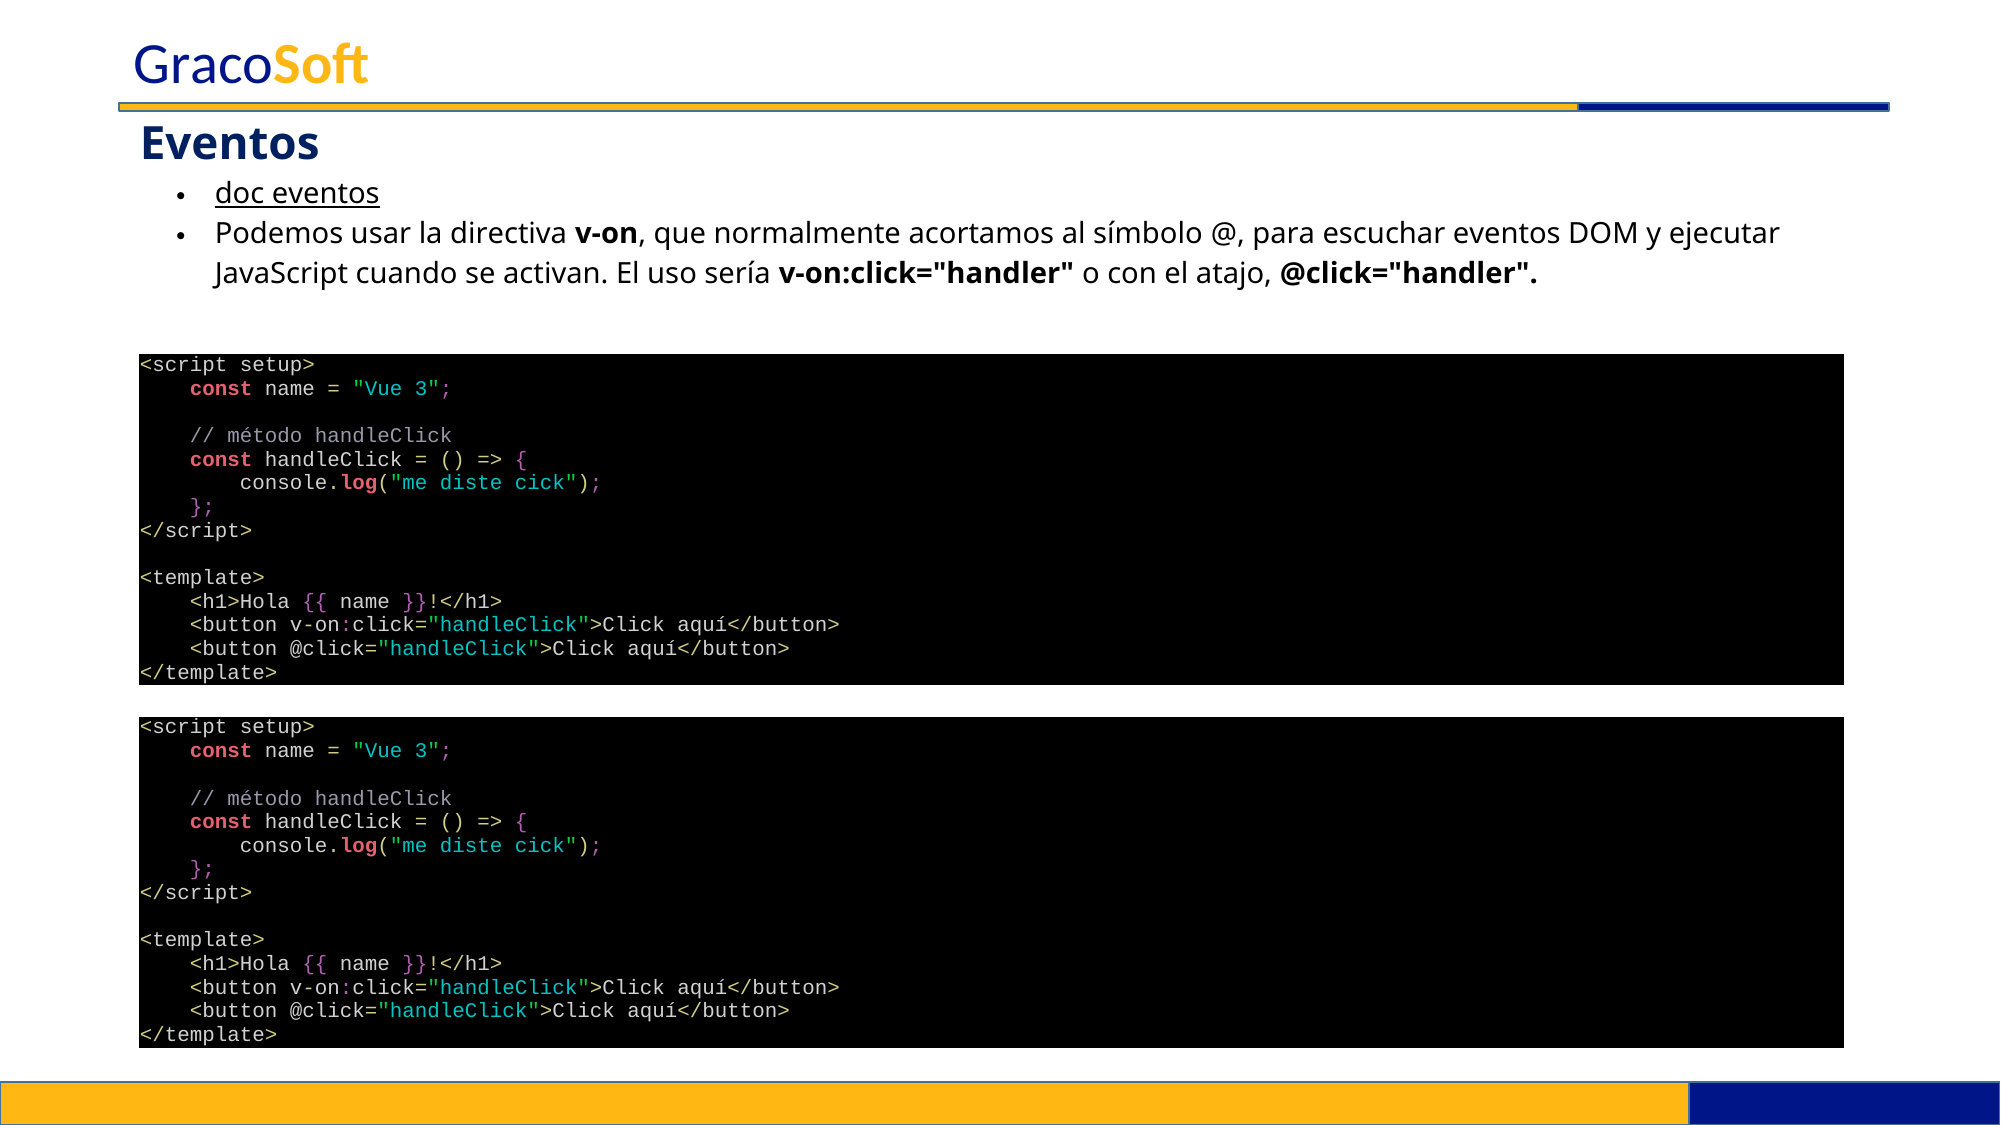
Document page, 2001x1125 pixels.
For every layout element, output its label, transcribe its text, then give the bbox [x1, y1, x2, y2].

text Eventos [139, 110, 1844, 173]
text console.log("me diste cick"); [139, 835, 1844, 858]
text </script> [139, 882, 1844, 906]
text // método handleClick [139, 425, 1844, 449]
text <h1>Hola {{ name }}!</h1> [139, 953, 1844, 977]
text console.log("me diste cick"); [139, 472, 1844, 496]
text }; [139, 496, 1844, 520]
text <h1>Hola {{ name }}!</h1> [139, 591, 1844, 614]
text </template> [139, 1024, 1844, 1048]
text const handleClick = () => { [139, 811, 1844, 835]
list Podemos usar la directiva v-on, que normalmente acortamos al símbolo @, para escuchar eventos DOM y ejecutar JavaScript cuando se activan. El uso sería v-on:click="handler" o con el atajo, @click="handler". [177, 212, 1844, 292]
text <button v-on:click="handleClick">Click aquí</button> [139, 614, 1844, 638]
text <button @click="handleClick">Click aquí</button> [139, 1000, 1844, 1024]
text <template> [139, 929, 1844, 953]
text // método handleClick [139, 787, 1844, 811]
text <script setup> [139, 717, 1844, 740]
text <template> [139, 567, 1844, 591]
text </template> [139, 662, 1844, 685]
list doc eventos [177, 173, 1844, 212]
text <script setup> [139, 354, 1844, 378]
text }; [139, 858, 1844, 882]
text <button @click="handleClick">Click aquí</button> [139, 638, 1844, 662]
text const name = "Vue 3"; [139, 378, 1844, 402]
text const name = "Vue 3"; [139, 740, 1844, 764]
text </script> [139, 520, 1844, 543]
text <button v-on:click="handleClick">Click aquí</button> [139, 977, 1844, 1000]
text const handleClick = () => { [139, 449, 1844, 472]
